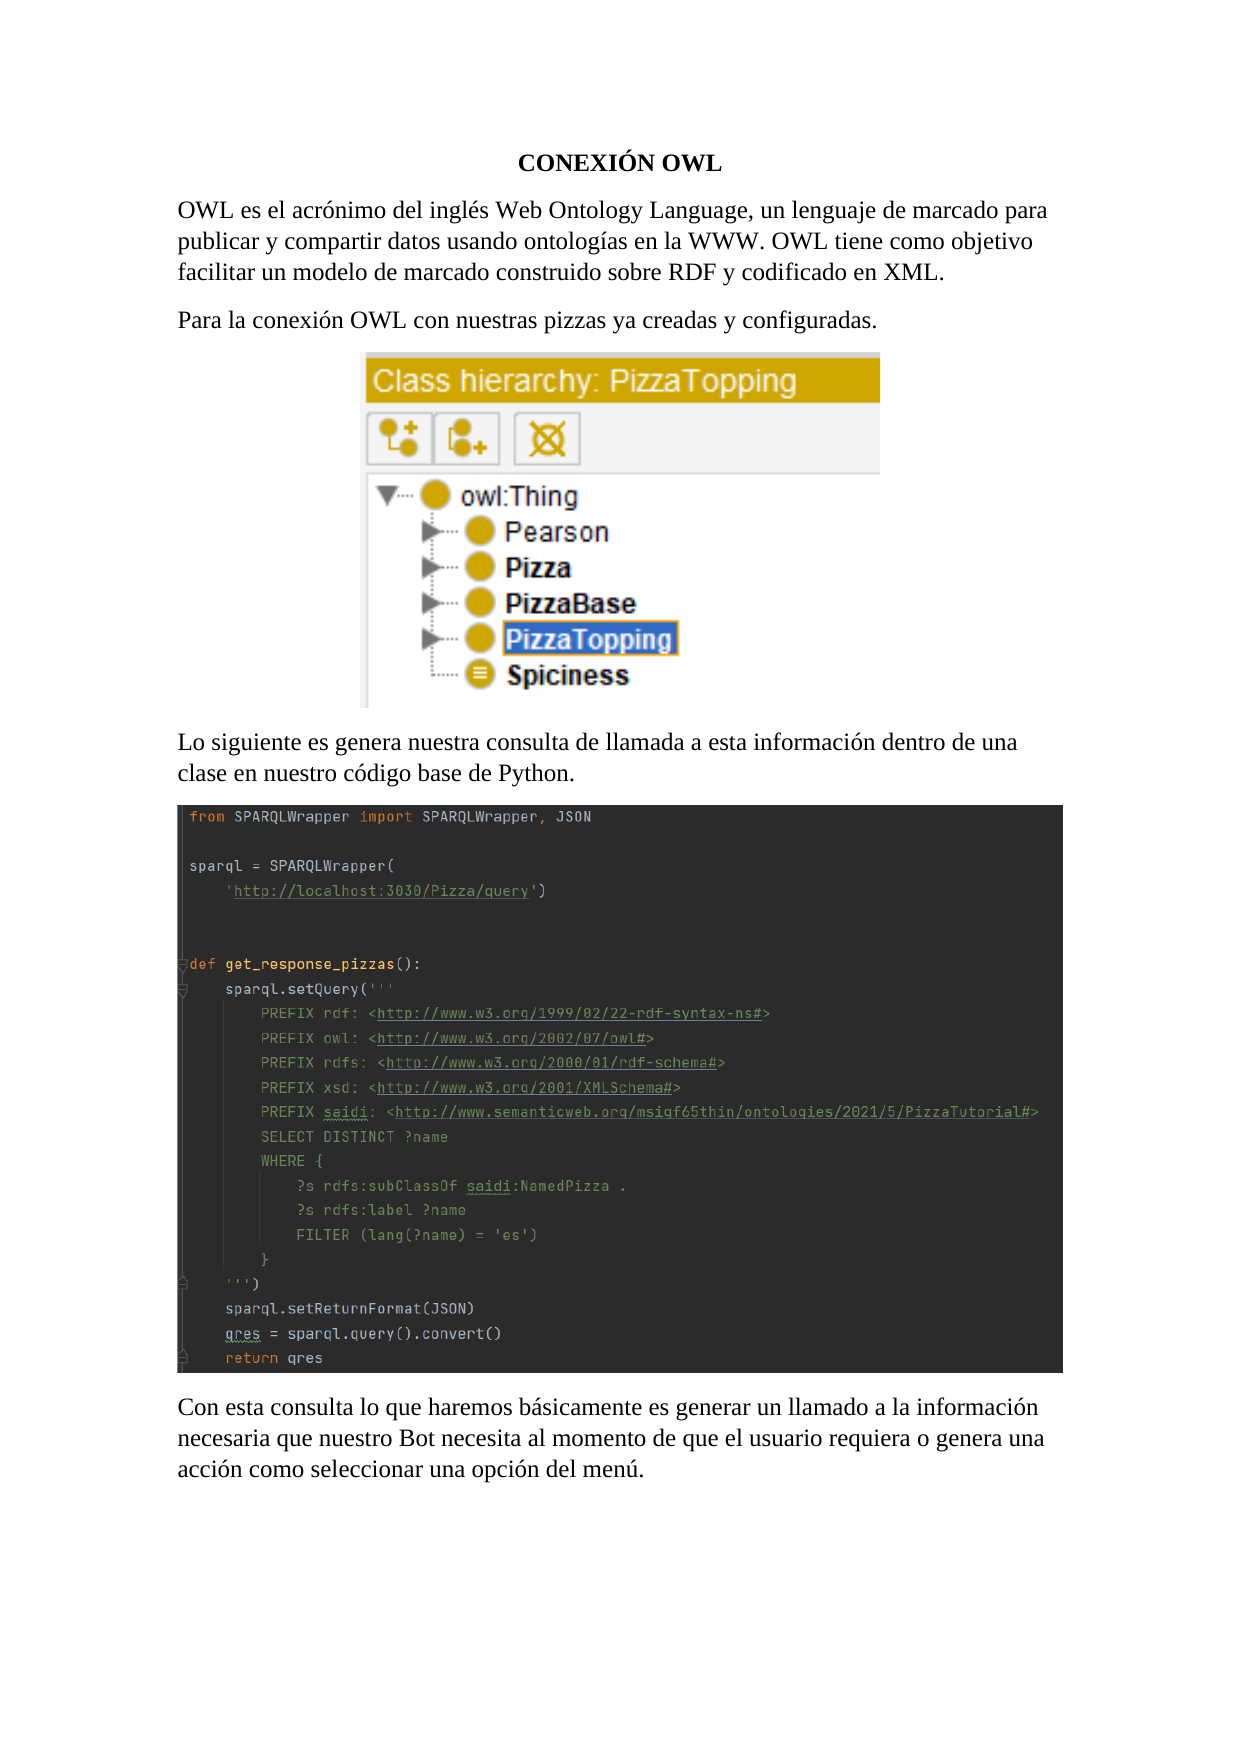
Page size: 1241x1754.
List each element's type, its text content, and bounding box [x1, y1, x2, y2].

text OWL es el acrónimo del inglés Web Ontology Language, un lenguaje de marcado para publicar y compartir datos usando ontologías en la WWW. OWL tiene como objetivo facilitar un modelo de marcado construido sobre RDF y codificado en XML. [177, 195, 1063, 286]
picture [360, 352, 881, 708]
picture [177, 805, 1063, 1373]
text Con esta consulta lo que haremos básicamente es generar un llamado a la información necesaria que nuestro Bot necesita al momento de que el usuario requiera o genera una acción como seleccionar una opción del menú. [177, 1392, 1063, 1483]
text Para la conexión OWL con nuestras pizzas ya creadas y configuradas. [177, 305, 1063, 334]
text Lo siguiente es genera nuestra consulta de llamada a esta información dentro de una clase en nuestro código base de Python. [177, 727, 1063, 786]
text CONEXIÓN OWL [177, 148, 1063, 176]
